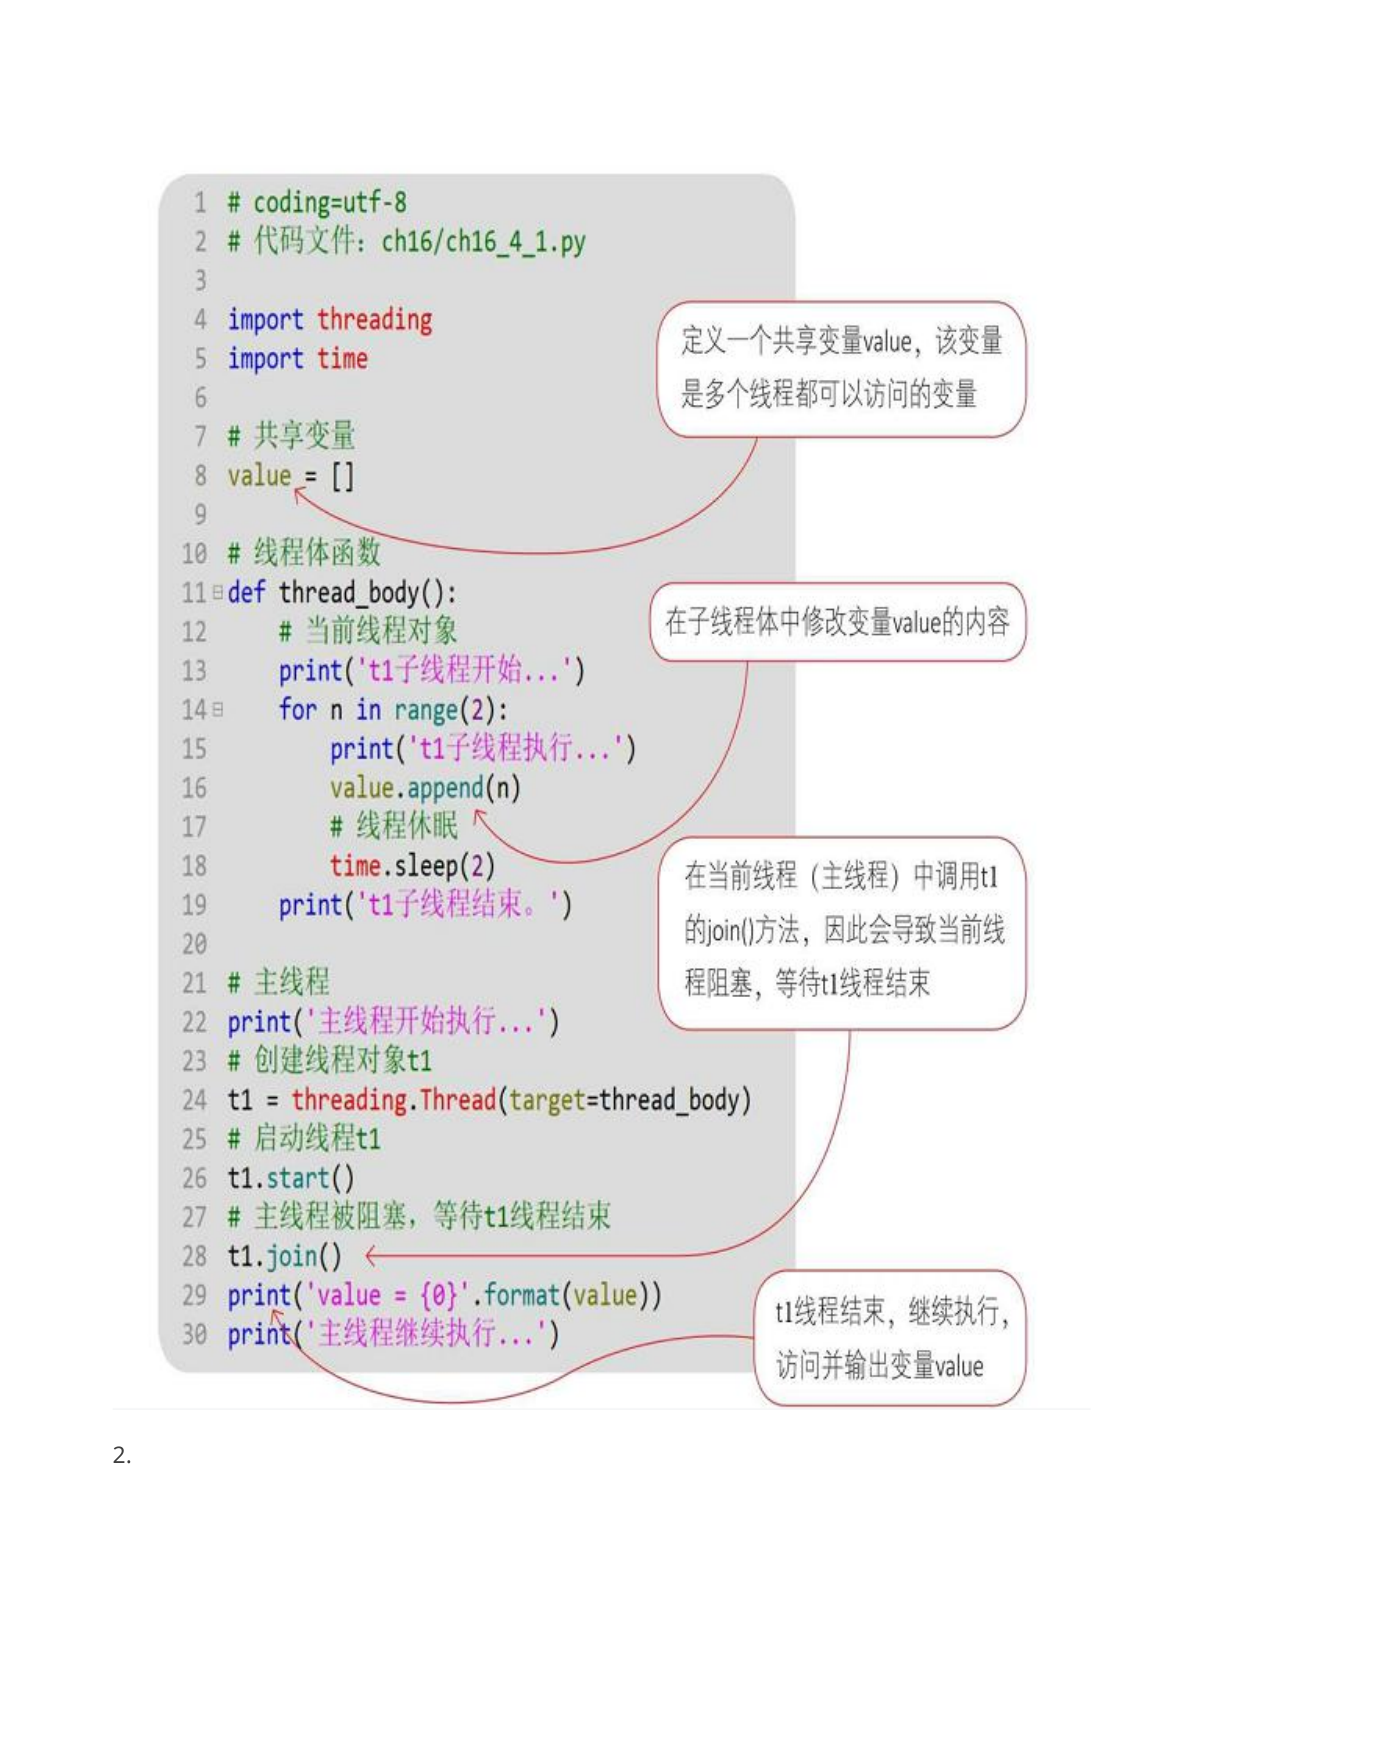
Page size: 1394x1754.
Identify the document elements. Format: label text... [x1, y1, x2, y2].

picture [112, 150, 1091, 1410]
text 2. [112, 1439, 1281, 1470]
